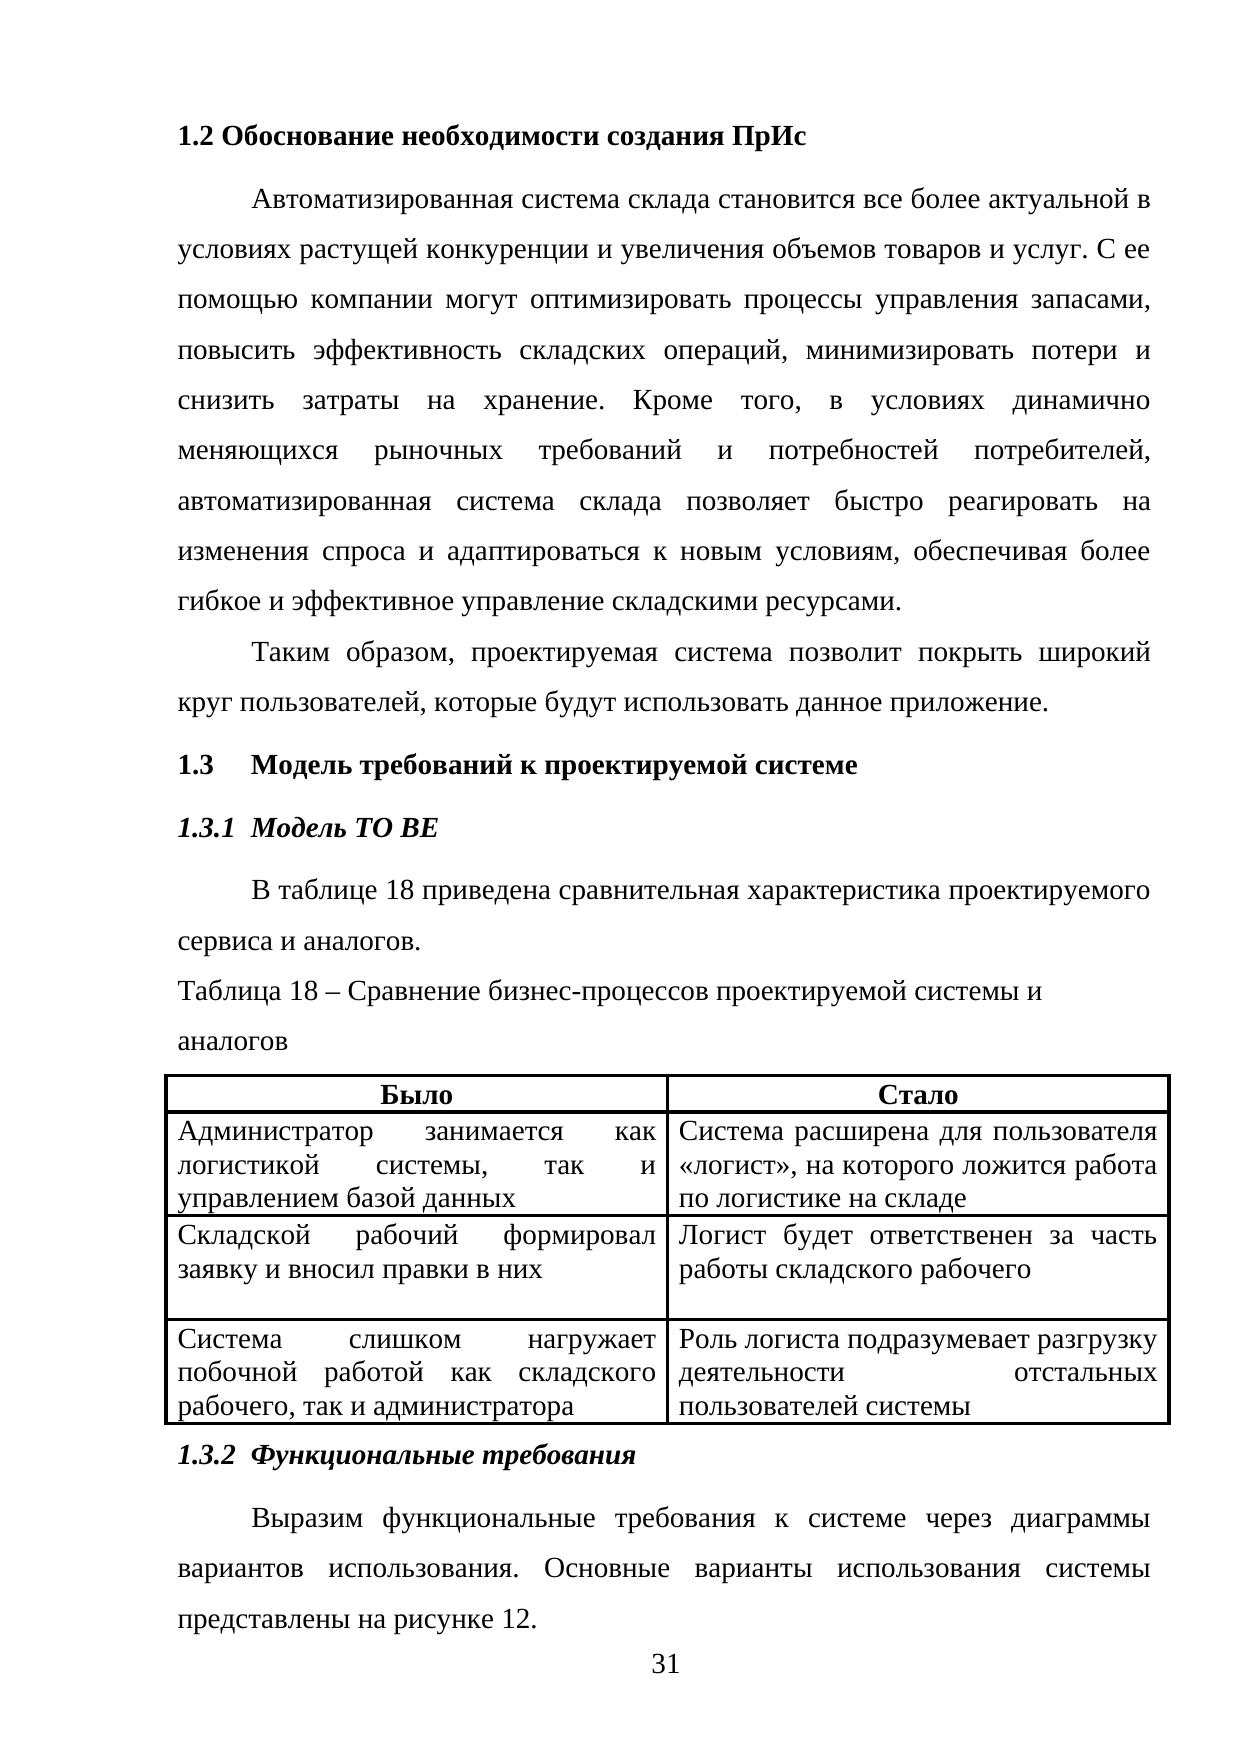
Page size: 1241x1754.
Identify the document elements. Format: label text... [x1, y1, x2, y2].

text Автоматизированная система склада становится все более актуальной в условиях растущей конкуренции и увеличения объемов товаров и услуг. С ее помощью компании могут оптимизировать процессы управления запасами, повысить эффективность складских операций, минимизировать потери и снизить затраты на хранение. Кроме того, в условиях динамично меняющихся рыночных требований и потребностей потребителей, автоматизированная система склада позволяет быстро реагировать на изменения спроса и адаптироваться к новым условиям, обеспечивая более гибкое и эффективное управление складскими ресурсами. [177, 181, 1152, 617]
table_cell Система расширена для пользователя «логист», на которого ложится работа по логистике на складе [669, 1114, 1167, 1214]
text Выразим функциональные требования к системе через диаграммы вариантов использования. Основные варианты использования системы представлены на рисунке 12. [177, 1500, 1152, 1634]
text Таким образом, проектируемая система позволит покрыть широкий круг пользователей, которые будут использовать данное приложение. [177, 634, 1152, 718]
table_cell Складской рабочий формировал заявку и вносил правки в них [168, 1217, 666, 1318]
table_cell Система слишком нагружает побочной работой как складского рабочего, так и администратора [168, 1321, 666, 1422]
table_cell Роль логиста подразумевает разгрузку деятельности отстальных пользователей системы [669, 1321, 1167, 1422]
table_header Стало [669, 1077, 1167, 1110]
text В таблице 18 приведена сравнительная характеристика проектируемого сервиса и аналогов. [177, 872, 1152, 956]
table_cell Логист будет ответственен за часть работы складского рабочего [669, 1217, 1167, 1318]
subtitle 1.3.1 Модель TO BE [177, 810, 1152, 843]
subtitle Модель требований к проектируемой системе [177, 747, 1152, 780]
table_header Было [168, 1077, 666, 1110]
subtitle 1.2 Обоснование необходимости создания ПрИс [177, 118, 1152, 152]
subtitle 1.3.2 Функциональные требования [177, 1437, 1152, 1471]
table_cell Администратор занимается как логистикой системы, так и управлением базой данных [168, 1114, 666, 1214]
